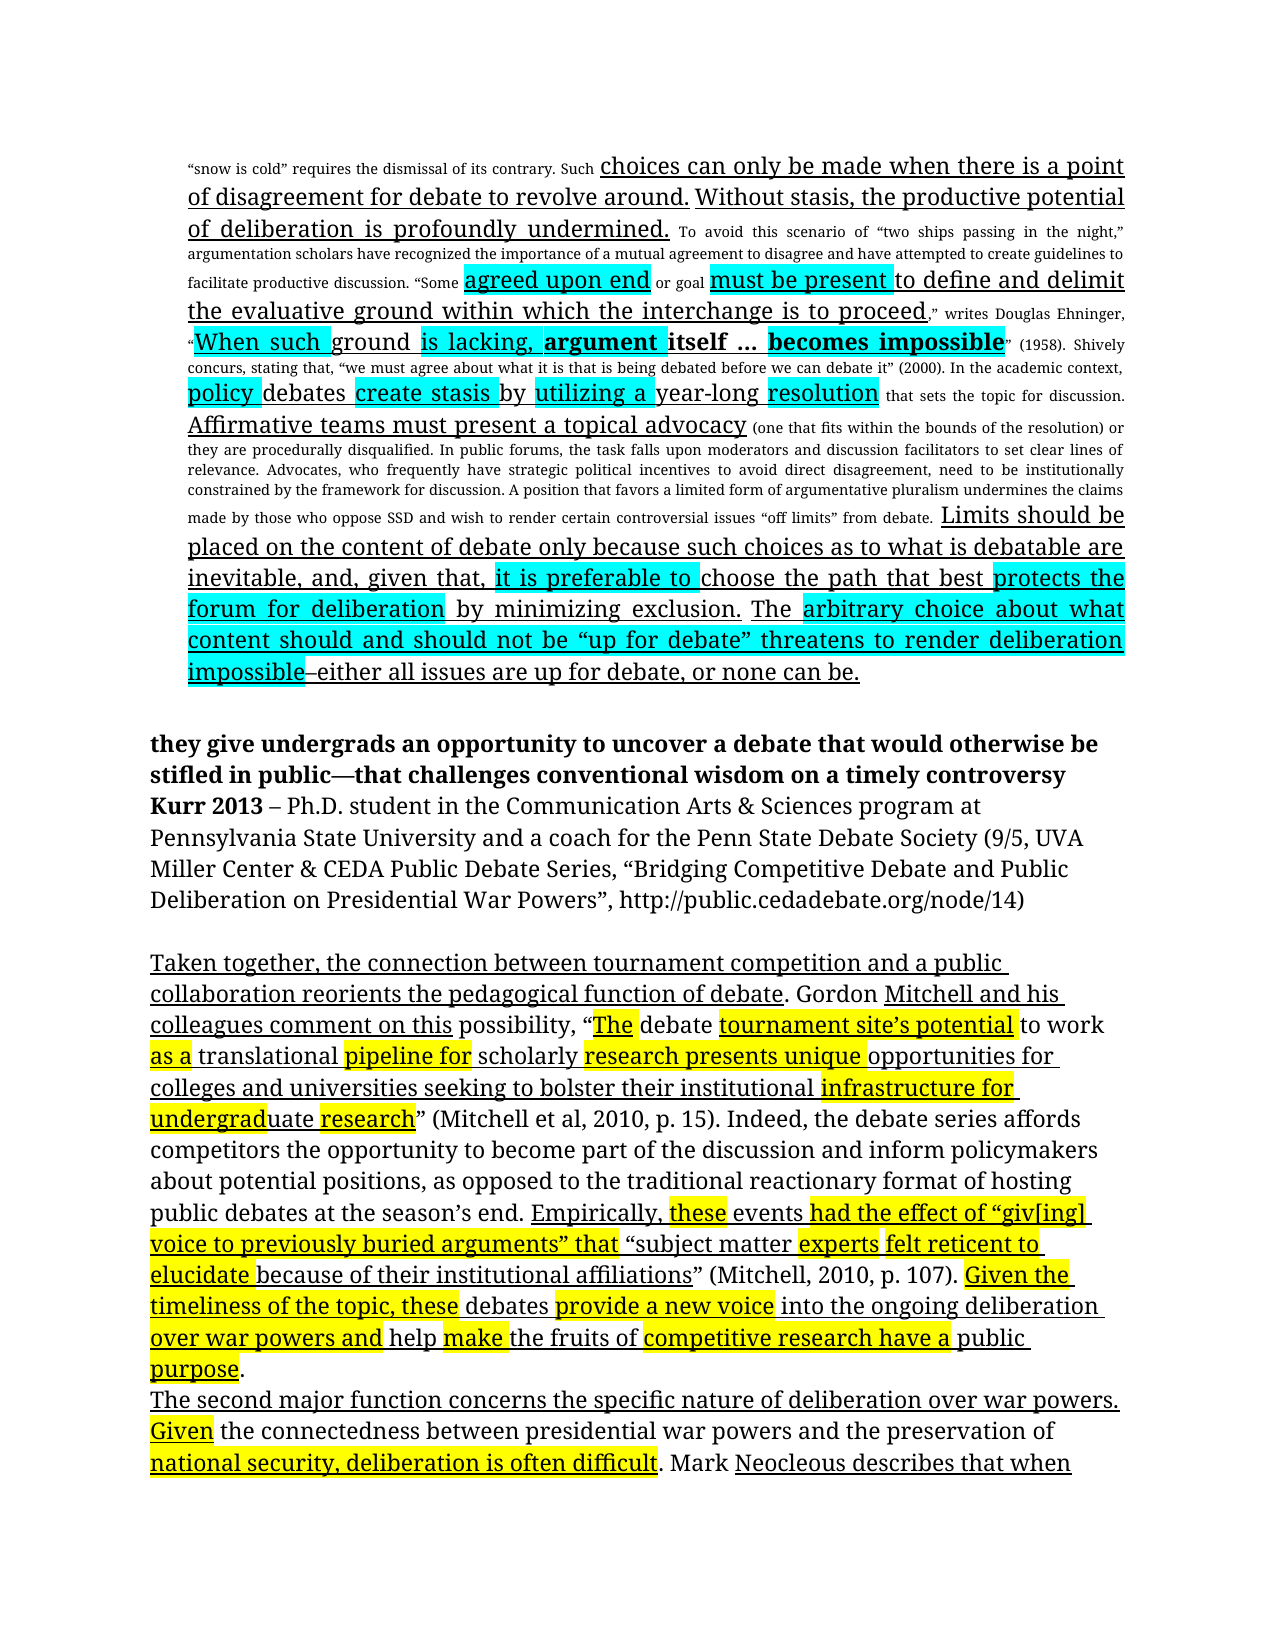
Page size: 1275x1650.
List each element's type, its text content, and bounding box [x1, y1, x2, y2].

text Taken together, the connection between tournament competition and a public collaboration reorients the pedagogical function of debate. Gordon Mitchell and his colleagues comment on this possibility, “The debate tournament site’s potential to work as a translational pipeline for scholarly research presents unique opportunities for colleges and universities seeking to bolster their institutional infrastructure for undergraduate research” (Mitchell et al, 2010, p. 15). Indeed, the debate series affords competitors the opportunity to become part of the discussion and inform policymakers about potential positions, as opposed to the traditional reactionary format of hosting public debates at the season’s end. Empirically, these events had the effect of “giv[ing] voice to previously buried arguments” that “subject matter experts felt reticent to elucidate because of their institutional affiliations” (Mitchell, 2010, p. 107). Given the timeliness of the topic, these debates provide a new voice into the ongoing deliberation over war powers and help make the fruits of competitive research have a public purpose. [150, 946, 1125, 1384]
subtitle they give undergrads an opportunity to uncover a debate that would otherwise be stifled in public—that challenges conventional wisdom on a timely controversy [150, 728, 1125, 790]
text Kurr 2013 – Ph.D. student in the Communication Arts & Sciences program at Pennsylvania State University and a coach for the Penn State Debate Society (9/5, UVA Miller Center & CEDA Public Debate Series, “Bridging Competitive Debate and Public Deliberation on Presidential War Powers”, http://public.cedadebate.org/node/14) [150, 790, 1125, 915]
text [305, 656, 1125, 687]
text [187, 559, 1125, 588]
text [187, 150, 1125, 557]
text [150, 1384, 1125, 1478]
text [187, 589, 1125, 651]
